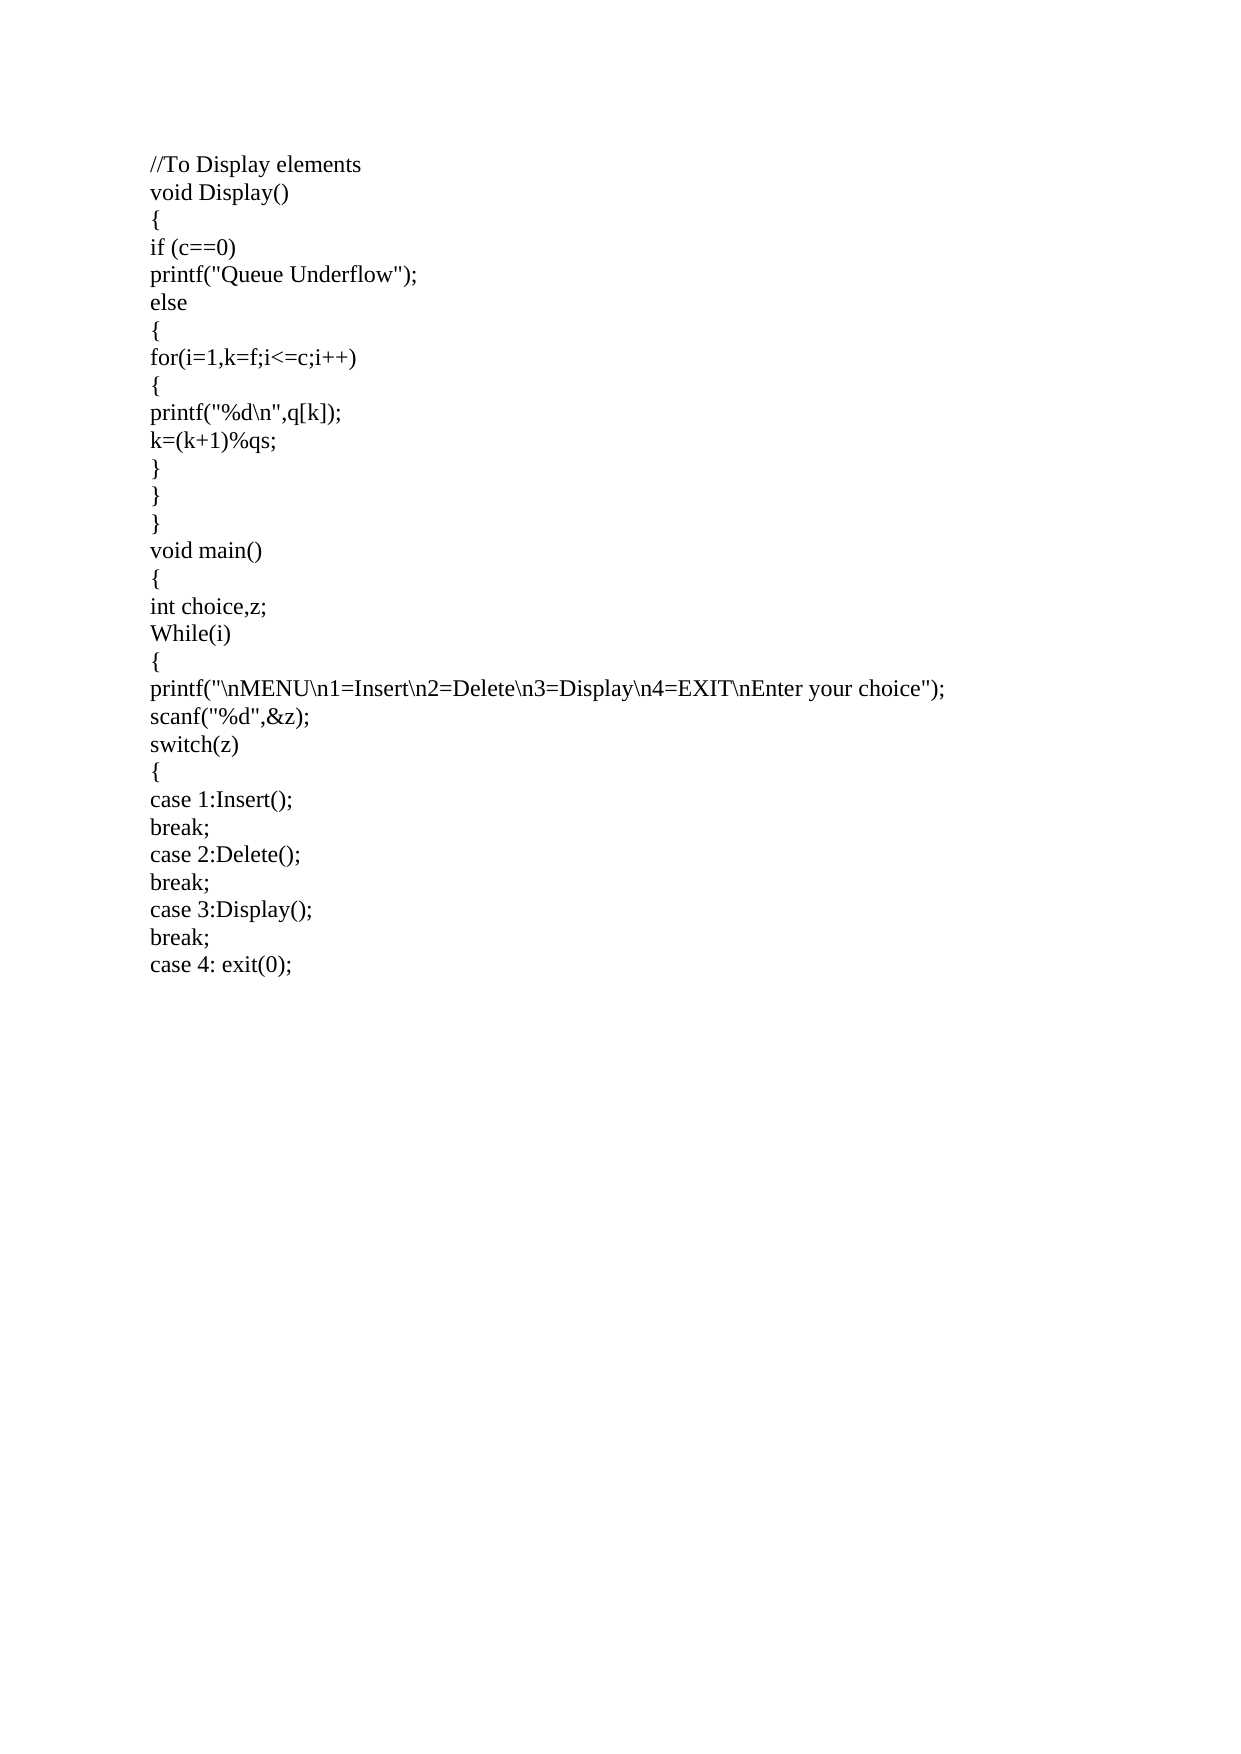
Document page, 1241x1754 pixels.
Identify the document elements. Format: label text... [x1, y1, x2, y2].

text int choice,z; [150, 592, 1090, 619]
text { [150, 205, 1090, 233]
text case 3:Display(); [150, 895, 1090, 923]
text { [150, 647, 1090, 674]
text void main() [150, 536, 1090, 564]
text { [150, 757, 1090, 785]
text case 4: exit(0); [150, 951, 1090, 978]
text printf("%d\n",q[k]); [150, 398, 1090, 426]
text case 1:Insert(); [150, 785, 1090, 812]
text void Display() [150, 178, 1090, 205]
text } [150, 509, 1090, 536]
text else [150, 288, 1090, 316]
text printf("Queue Underflow"); [150, 260, 1090, 288]
text { [150, 316, 1090, 343]
text { [150, 371, 1090, 398]
text if (c==0) [150, 233, 1090, 260]
text { [150, 564, 1090, 592]
text for(i=1,k=f;i<=c;i++) [150, 343, 1090, 371]
text break; [150, 868, 1090, 895]
text } [150, 481, 1090, 509]
text scanf("%d",&z); [150, 702, 1090, 730]
text k=(k+1)%qs; [150, 426, 1090, 454]
text break; [150, 812, 1090, 840]
text While(i) [150, 619, 1090, 647]
text break; [150, 923, 1090, 951]
text } [150, 454, 1090, 481]
text switch(z) [150, 730, 1090, 757]
text printf("\nMENU\n1=Insert\n2=Delete\n3=Display\n4=EXIT\nEnter your choice"); [150, 674, 1090, 702]
text case 2:Delete(); [150, 840, 1090, 868]
text //To Display elements [150, 150, 1090, 178]
